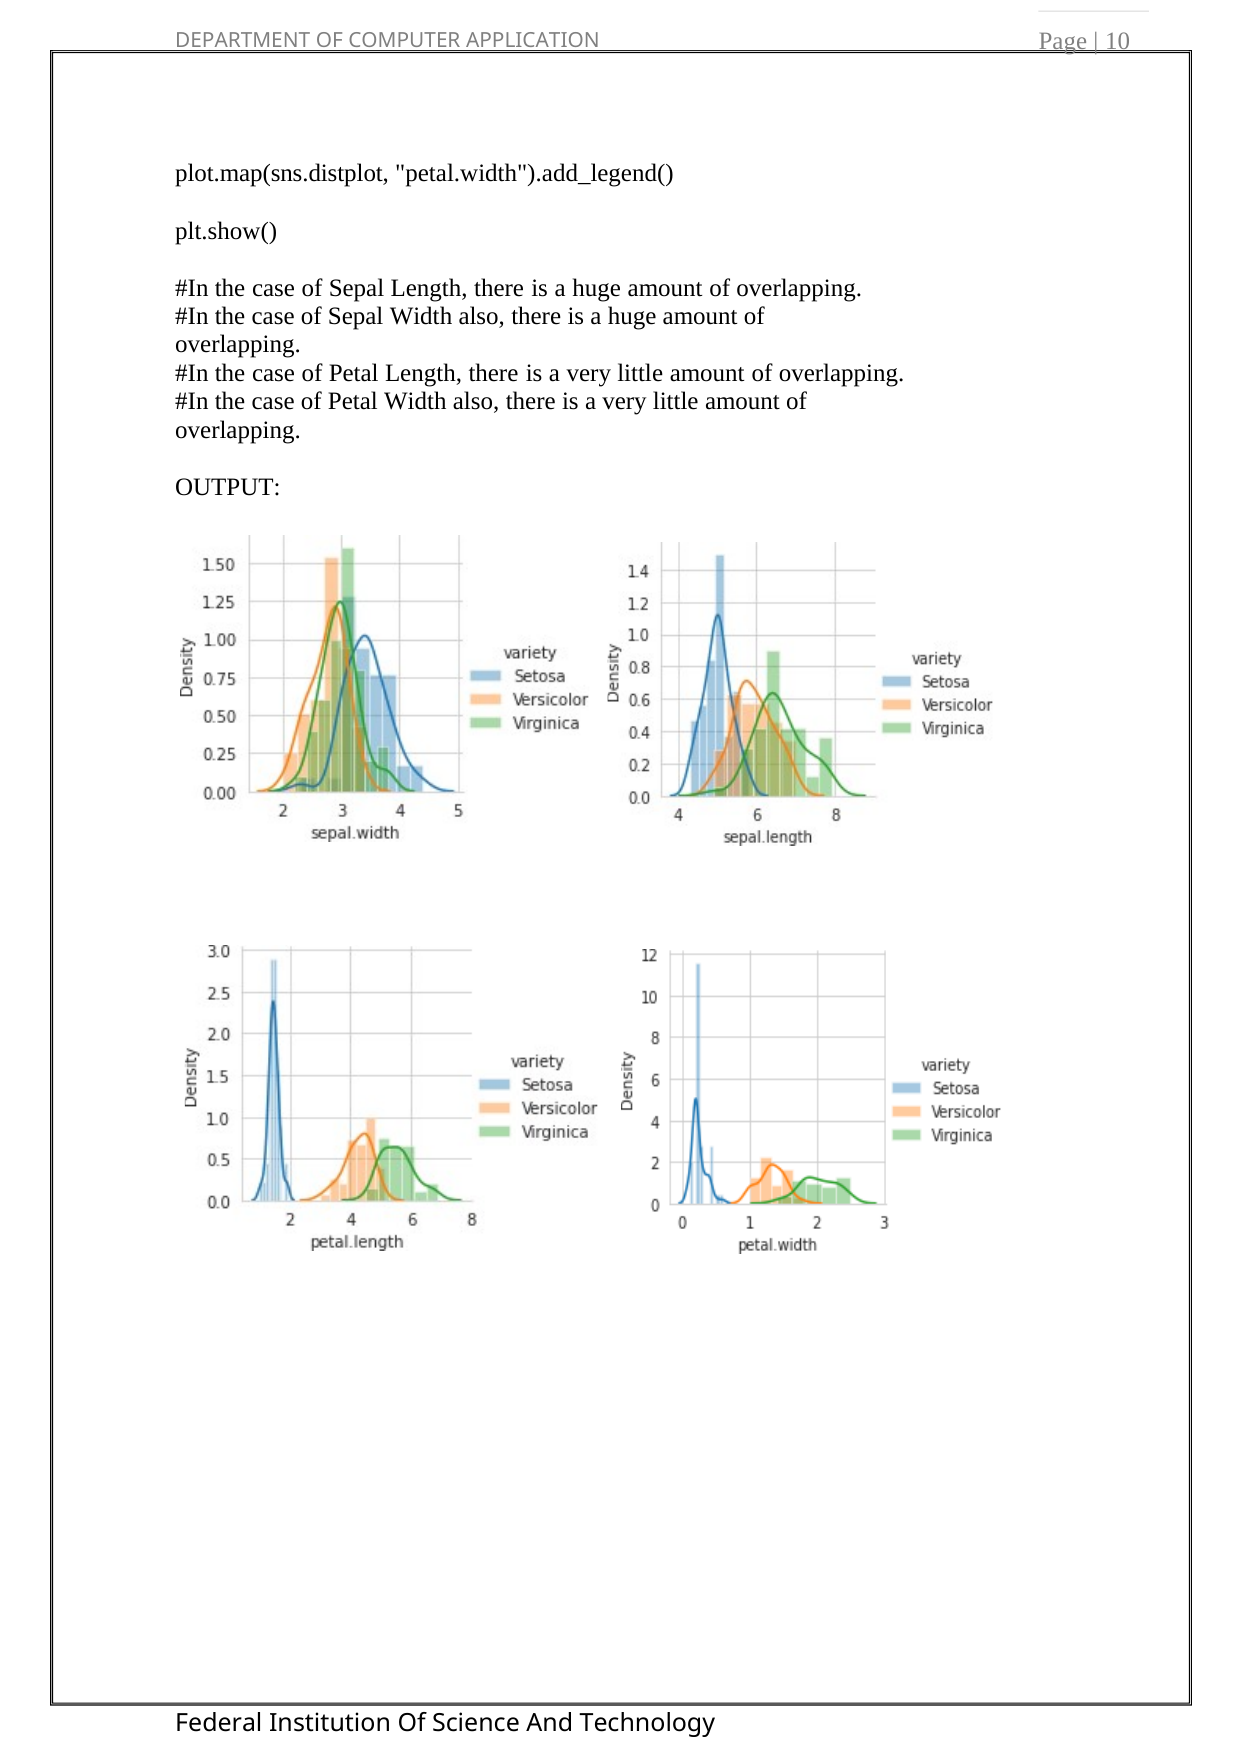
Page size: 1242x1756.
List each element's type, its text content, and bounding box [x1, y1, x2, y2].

text DEPARTMENT OF COMPUTER APPLICATION [175, 25, 691, 53]
picture [621, 949, 1002, 1254]
text #In the case of Sepal Length, there is a huge amount of overlapping. #In the case of Sepal Width also, there is a huge amount of overlapping. [175, 274, 894, 358]
picture [184, 945, 599, 1251]
text OUTPUT: [175, 472, 1164, 501]
text Page | 10 [1038, 26, 1164, 55]
picture [607, 542, 994, 846]
text plot.map(sns.distplot, "petal.width").add_legend() plt.show() [175, 158, 676, 245]
text #In the case of Petal Length, there is a very little amount of overlapping. #In the case of Petal Width also, there is a very little amount of overlapping. [175, 359, 936, 443]
picture [180, 535, 590, 842]
